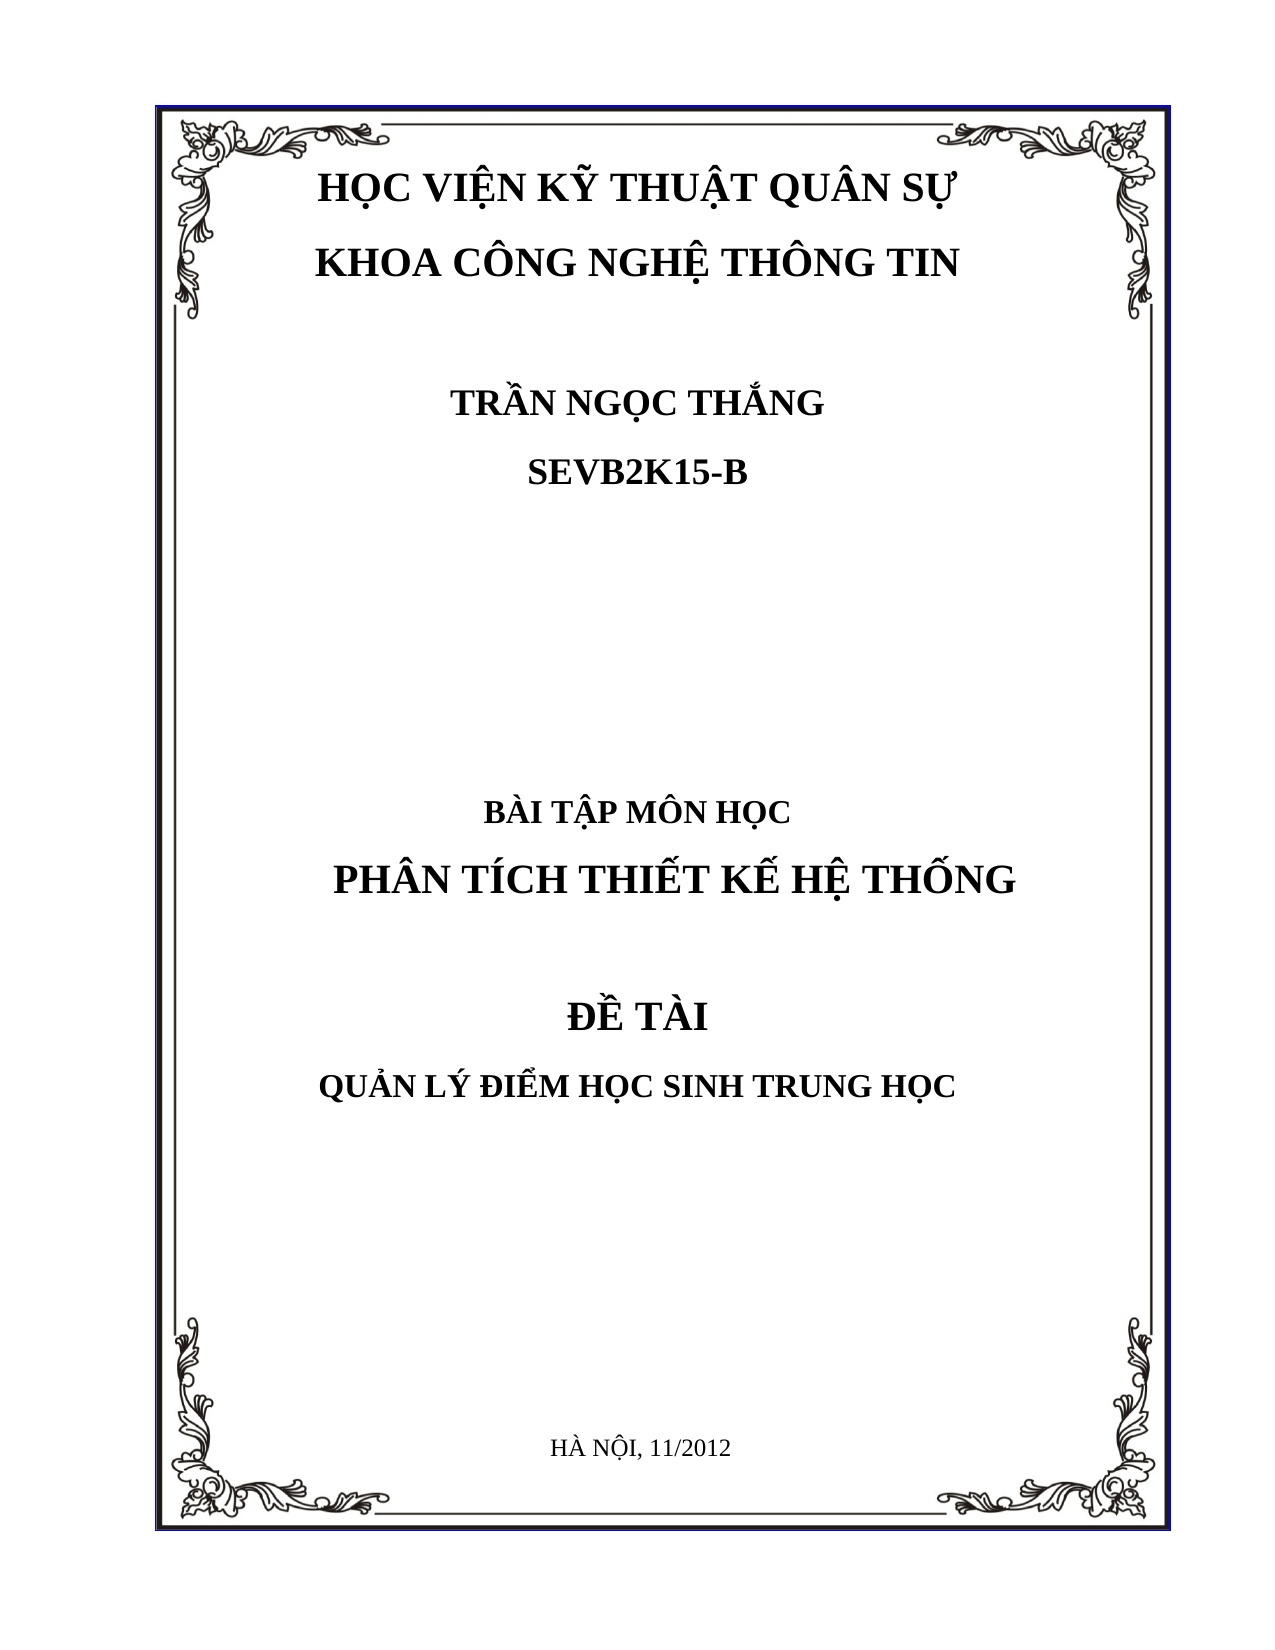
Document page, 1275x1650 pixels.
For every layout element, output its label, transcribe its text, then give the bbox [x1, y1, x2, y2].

text BÀI TẬP MÔN HỌC [150, 792, 1125, 830]
text QUẢN LÝ ĐIỂM HỌC SINH TRUNG HỌC [150, 1066, 1125, 1104]
text ĐỀ TÀI [150, 991, 1125, 1039]
picture [156, 107, 1169, 1530]
text HÀ NỘI, 11/2012 [150, 1433, 1125, 1462]
text SEVB2K15-B [150, 449, 1125, 492]
text PHÂN TÍCH THIẾT KẾ HỆ THỐNG [150, 854, 1125, 902]
text HỌC VIỆN KỸ THUẬT QUÂN SỰ [150, 106, 1125, 237]
text KHOA CÔNG NGHỆ THÔNG TIN [150, 237, 1125, 285]
text TRẦN NGỌC THẮNG [150, 381, 1125, 424]
